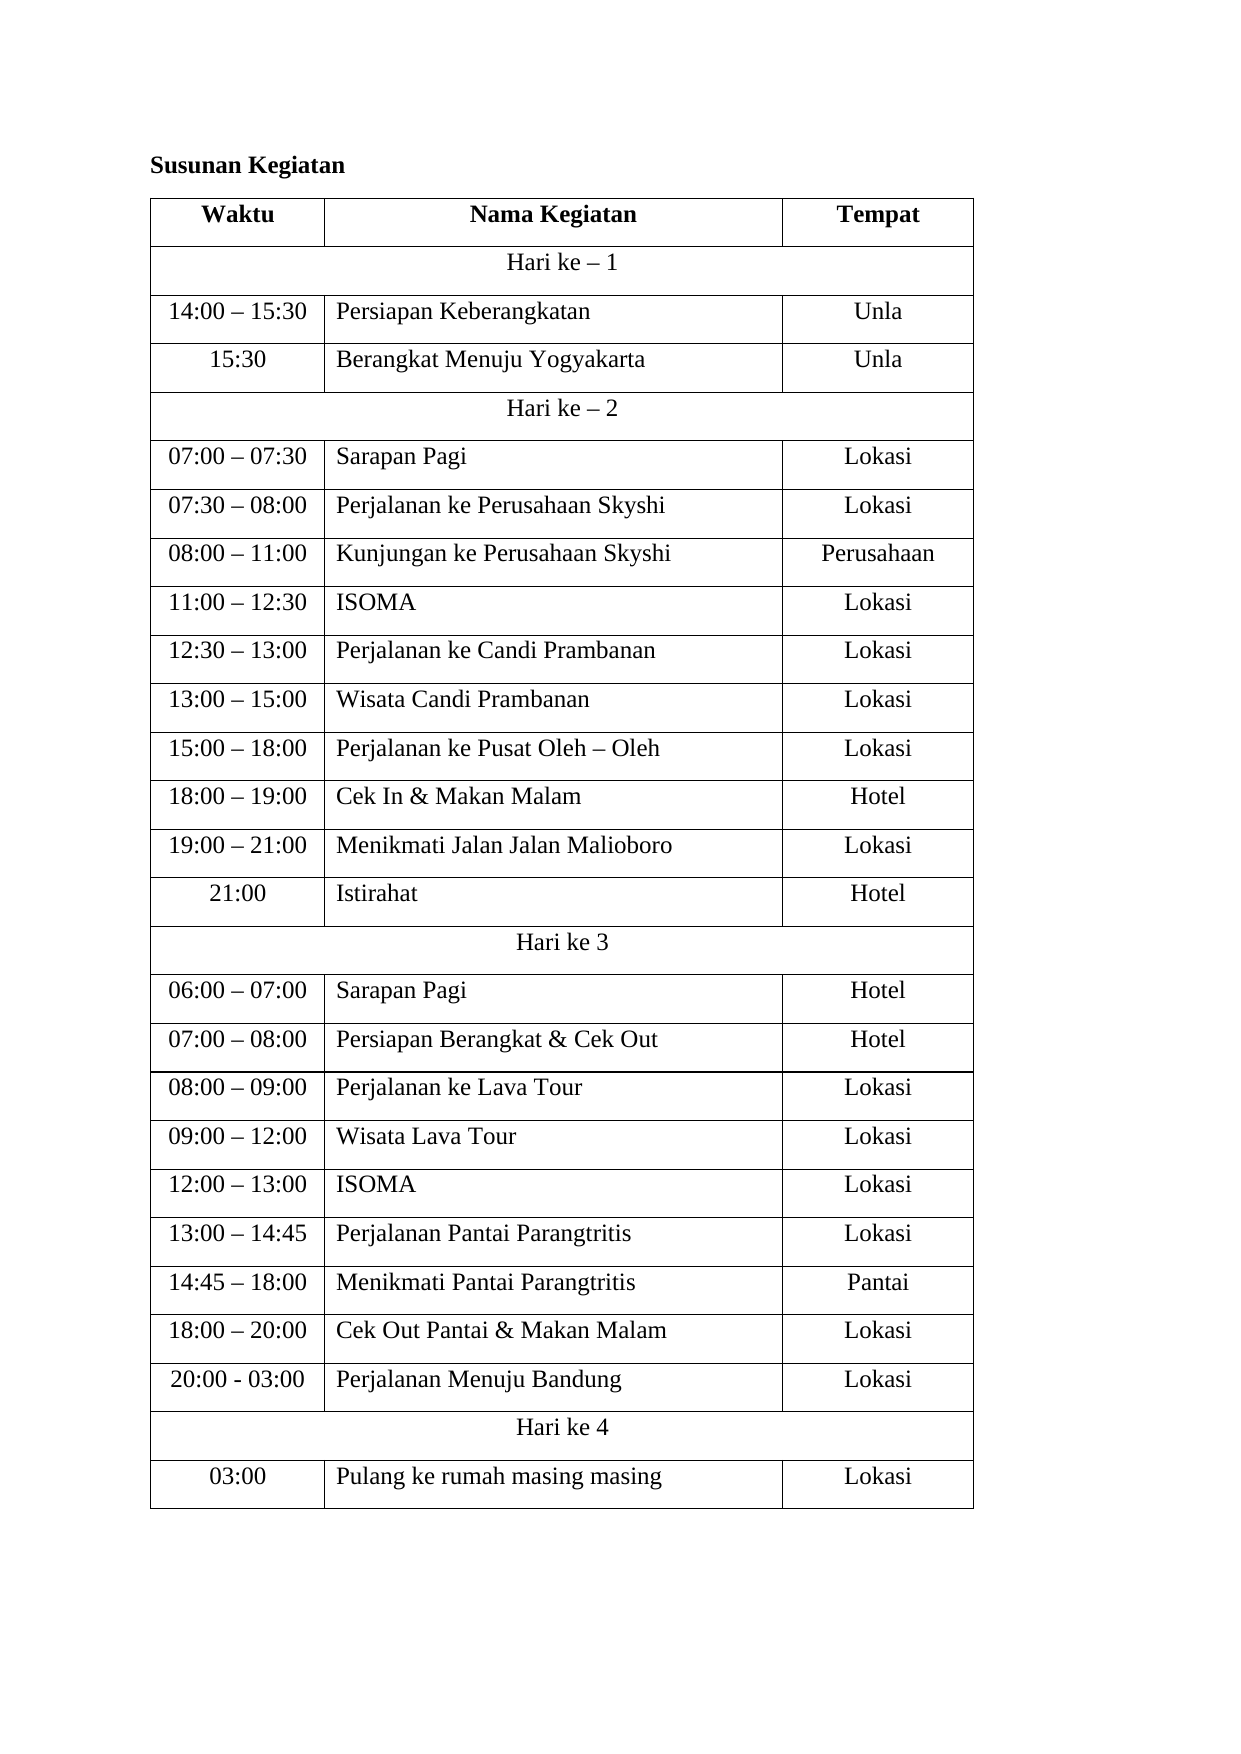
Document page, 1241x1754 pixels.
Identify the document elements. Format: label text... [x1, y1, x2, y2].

table_cell Lokasi [783, 1315, 973, 1363]
table_cell Lokasi [783, 587, 973, 634]
table_cell Istirahat [325, 878, 782, 926]
table_cell 20:00 - 03:00 [151, 1364, 324, 1411]
table_cell Menikmati Pantai Parangtritis [325, 1267, 782, 1314]
table_cell 08:00 – 11:00 [151, 539, 324, 586]
table_cell Hari ke 4 [151, 1412, 973, 1460]
table_cell Perjalanan ke Perusahaan Skyshi [325, 490, 782, 537]
table_cell Cek In & Makan Malam [325, 781, 782, 829]
table_cell Wisata Candi Prambanan [325, 684, 782, 732]
table_cell 07:30 – 08:00 [151, 490, 324, 537]
table_cell Perusahaan [783, 539, 973, 586]
table_cell 03:00 [151, 1461, 324, 1508]
table_cell Perjalanan ke Candi Prambanan [325, 636, 782, 683]
table_cell Persiapan Keberangkatan [325, 296, 782, 343]
table_cell 18:00 – 20:00 [151, 1315, 324, 1363]
table_cell Hari ke – 1 [151, 247, 973, 295]
table_cell 11:00 – 12:30 [151, 587, 324, 634]
table_cell Sarapan Pagi [325, 975, 782, 1023]
table_cell 15:30 [151, 344, 324, 392]
table_header Waktu [151, 199, 324, 246]
table_cell Sarapan Pagi [325, 441, 782, 489]
table_cell Lokasi [783, 1364, 973, 1411]
table_cell Perjalanan Menuju Bandung [325, 1364, 782, 1411]
table_cell ISOMA [325, 587, 782, 634]
table_cell 06:00 – 07:00 [151, 975, 324, 1023]
table_header Tempat [783, 199, 973, 246]
table_cell Perjalanan ke Pusat Oleh – Oleh [325, 733, 782, 780]
table_cell Hari ke 3 [151, 927, 973, 974]
table_cell 15:00 – 18:00 [151, 733, 324, 780]
table_cell Lokasi [783, 490, 973, 537]
table_cell Hotel [783, 878, 973, 926]
table_cell Perjalanan ke Lava Tour [325, 1073, 782, 1120]
table_cell Hotel [783, 975, 973, 1023]
table_cell Lokasi [783, 441, 973, 489]
table_cell 07:00 – 08:00 [151, 1024, 324, 1071]
table_cell 14:00 – 15:30 [151, 296, 324, 343]
table_cell Lokasi [783, 636, 973, 683]
table_cell 18:00 – 19:00 [151, 781, 324, 829]
table_cell Lokasi [783, 684, 973, 732]
table_cell Perjalanan Pantai Parangtritis [325, 1218, 782, 1266]
table_cell Lokasi [783, 1218, 973, 1266]
table_cell Hari ke – 2 [151, 393, 973, 440]
table_cell Lokasi [783, 1073, 973, 1120]
table_cell 08:00 – 09:00 [151, 1073, 324, 1120]
table_cell Lokasi [783, 1461, 973, 1508]
table_cell Menikmati Jalan Jalan Malioboro [325, 830, 782, 877]
table_cell Unla [783, 344, 973, 392]
table_cell Lokasi [783, 1170, 973, 1217]
table_cell Unla [783, 296, 973, 343]
table_cell Cek Out Pantai & Makan Malam [325, 1315, 782, 1363]
table_cell ISOMA [325, 1170, 782, 1217]
table_cell Pulang ke rumah masing masing [325, 1461, 782, 1508]
table_cell Hotel [783, 1024, 973, 1071]
text Susunan Kegiatan [150, 150, 1090, 179]
table_cell 12:00 – 13:00 [151, 1170, 324, 1217]
table_cell 13:00 – 15:00 [151, 684, 324, 732]
table_cell Pantai [783, 1267, 973, 1314]
table_cell 14:45 – 18:00 [151, 1267, 324, 1314]
table_cell Hotel [783, 781, 973, 829]
table_cell 13:00 – 14:45 [151, 1218, 324, 1266]
table_cell 12:30 – 13:00 [151, 636, 324, 683]
table_cell Lokasi [783, 733, 973, 780]
table_cell 19:00 – 21:00 [151, 830, 324, 877]
table_cell 09:00 – 12:00 [151, 1121, 324, 1168]
table_cell Wisata Lava Tour [325, 1121, 782, 1168]
table_cell 21:00 [151, 878, 324, 926]
table_header Nama Kegiatan [325, 199, 782, 246]
table_cell Lokasi [783, 830, 973, 877]
table_cell Lokasi [783, 1121, 973, 1168]
table_cell Persiapan Berangkat & Cek Out [325, 1024, 782, 1071]
table_cell Berangkat Menuju Yogyakarta [325, 344, 782, 392]
table_cell Kunjungan ke Perusahaan Skyshi [325, 539, 782, 586]
table_cell 07:00 – 07:30 [151, 441, 324, 489]
